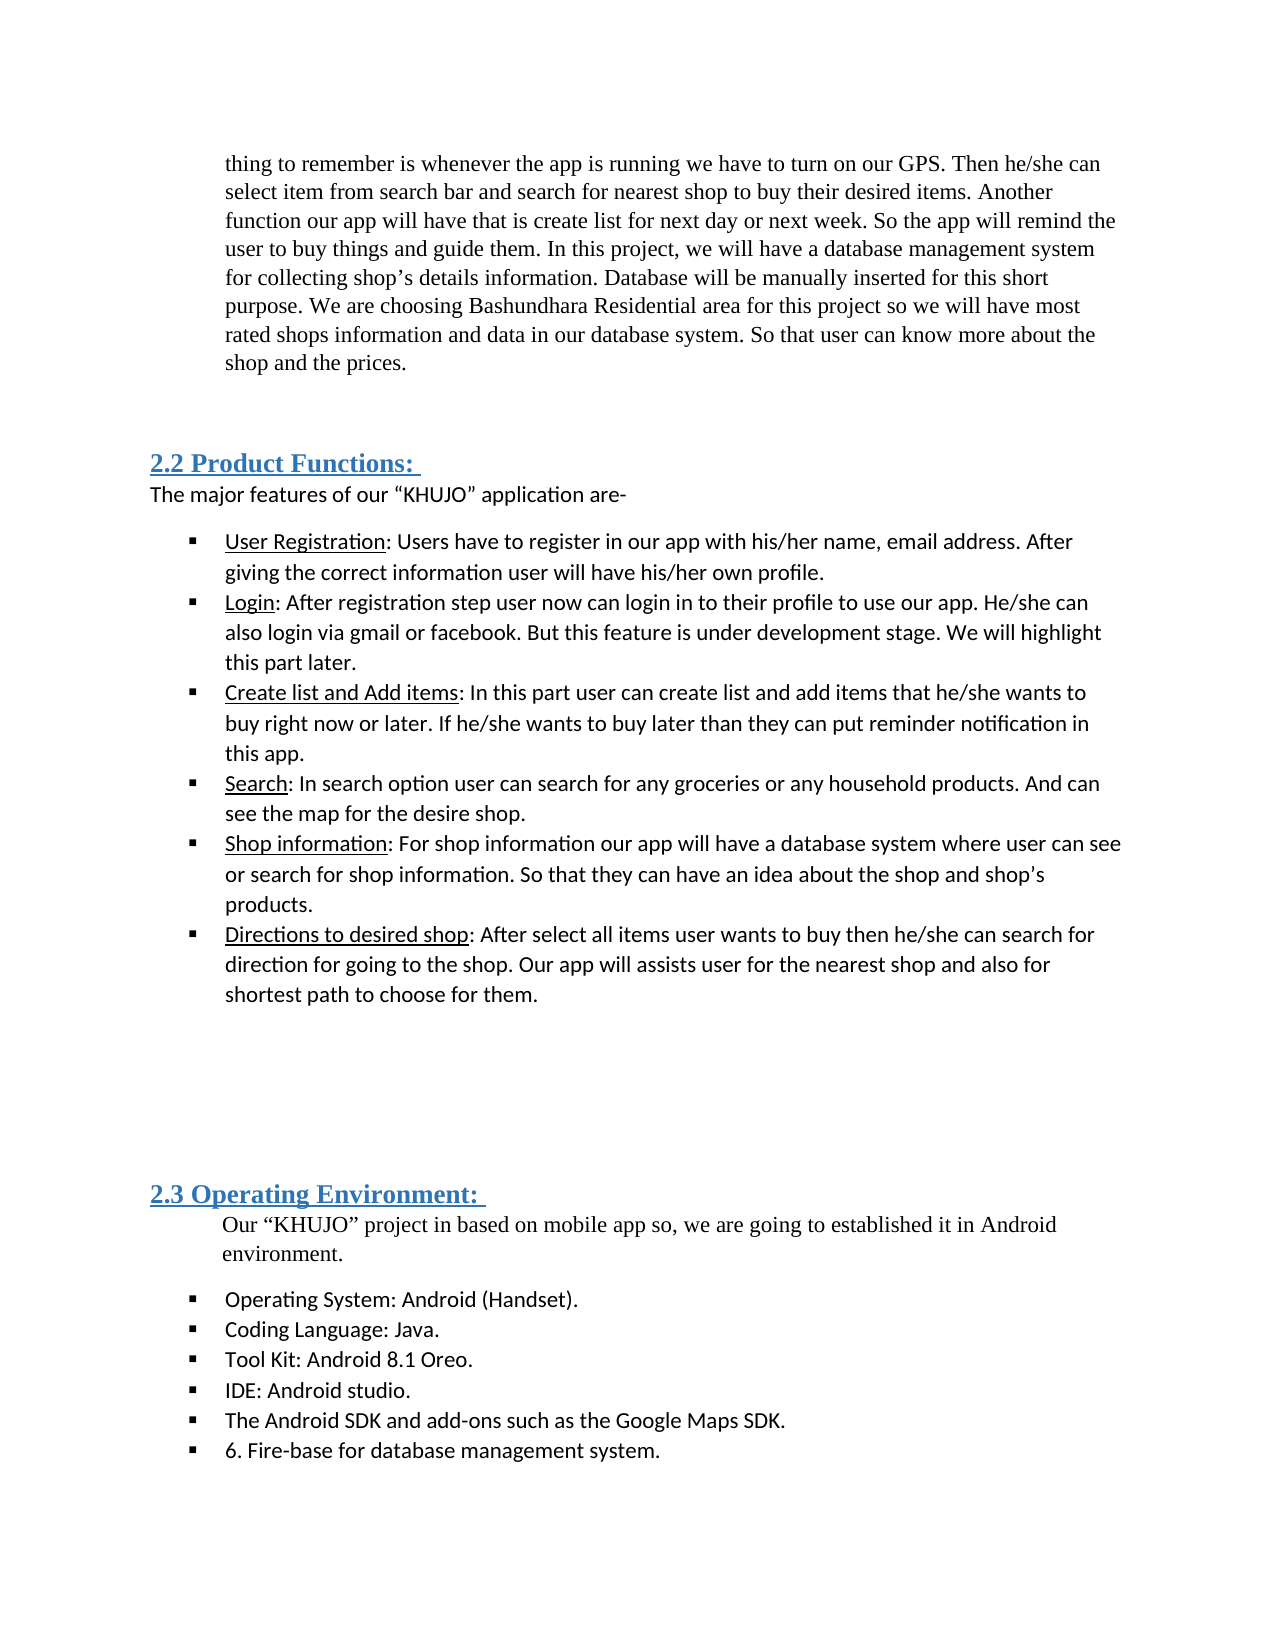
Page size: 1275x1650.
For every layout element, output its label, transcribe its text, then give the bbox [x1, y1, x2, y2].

subtitle 2.2 Product Functions: [150, 447, 1125, 478]
list User Registration: Users have to register in our app with his/her name, email address. After giving the correct information user will have his/her own profile. [187, 527, 1125, 586]
text The major features of our “KHUJO” application are- [150, 481, 1125, 508]
list IDE: Android studio. [187, 1376, 1125, 1404]
list 6. Fire-base for database management system. [187, 1436, 1125, 1464]
list Coding Language: Java. [187, 1315, 1125, 1343]
text Our “KHUJO” project in based on mobile app so, we are going to established it in Android environment. [222, 1212, 1125, 1266]
list Operating System: Android (Handset). [187, 1285, 1125, 1313]
list Search: In search option user can search for any groceries or any household products. And can see the map for the desire shop. [187, 769, 1125, 827]
list Create list and Add items: In this part user can create list and add items that he/she wants to buy right now or later. If he/she wants to buy later than they can put reminder notification in this app. [187, 678, 1125, 767]
list Tool Kit: Android 8.1 Oreo. [187, 1346, 1125, 1373]
subtitle 2.3 Operating Environment: [150, 1178, 1125, 1209]
list The Android SDK and add-ons such as the Google Maps SDK. [187, 1406, 1125, 1434]
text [225, 150, 1125, 375]
list Login: After registration step user now can login in to their profile to use our app. He/she can also login via gmail or facebook. But this feature is under development stage. We will highlight this part later. [187, 588, 1125, 676]
list Directions to desired shop: After select all items user wants to buy then he/she can search for direction for going to the shop. Our app will assists user for the nearest shop and also for shortest path to choose for them. [187, 920, 1125, 1008]
list Shop information: For shop information our app will have a database system where user can see or search for shop information. So that they can have an idea about the shop and shop’s products. [187, 829, 1125, 918]
